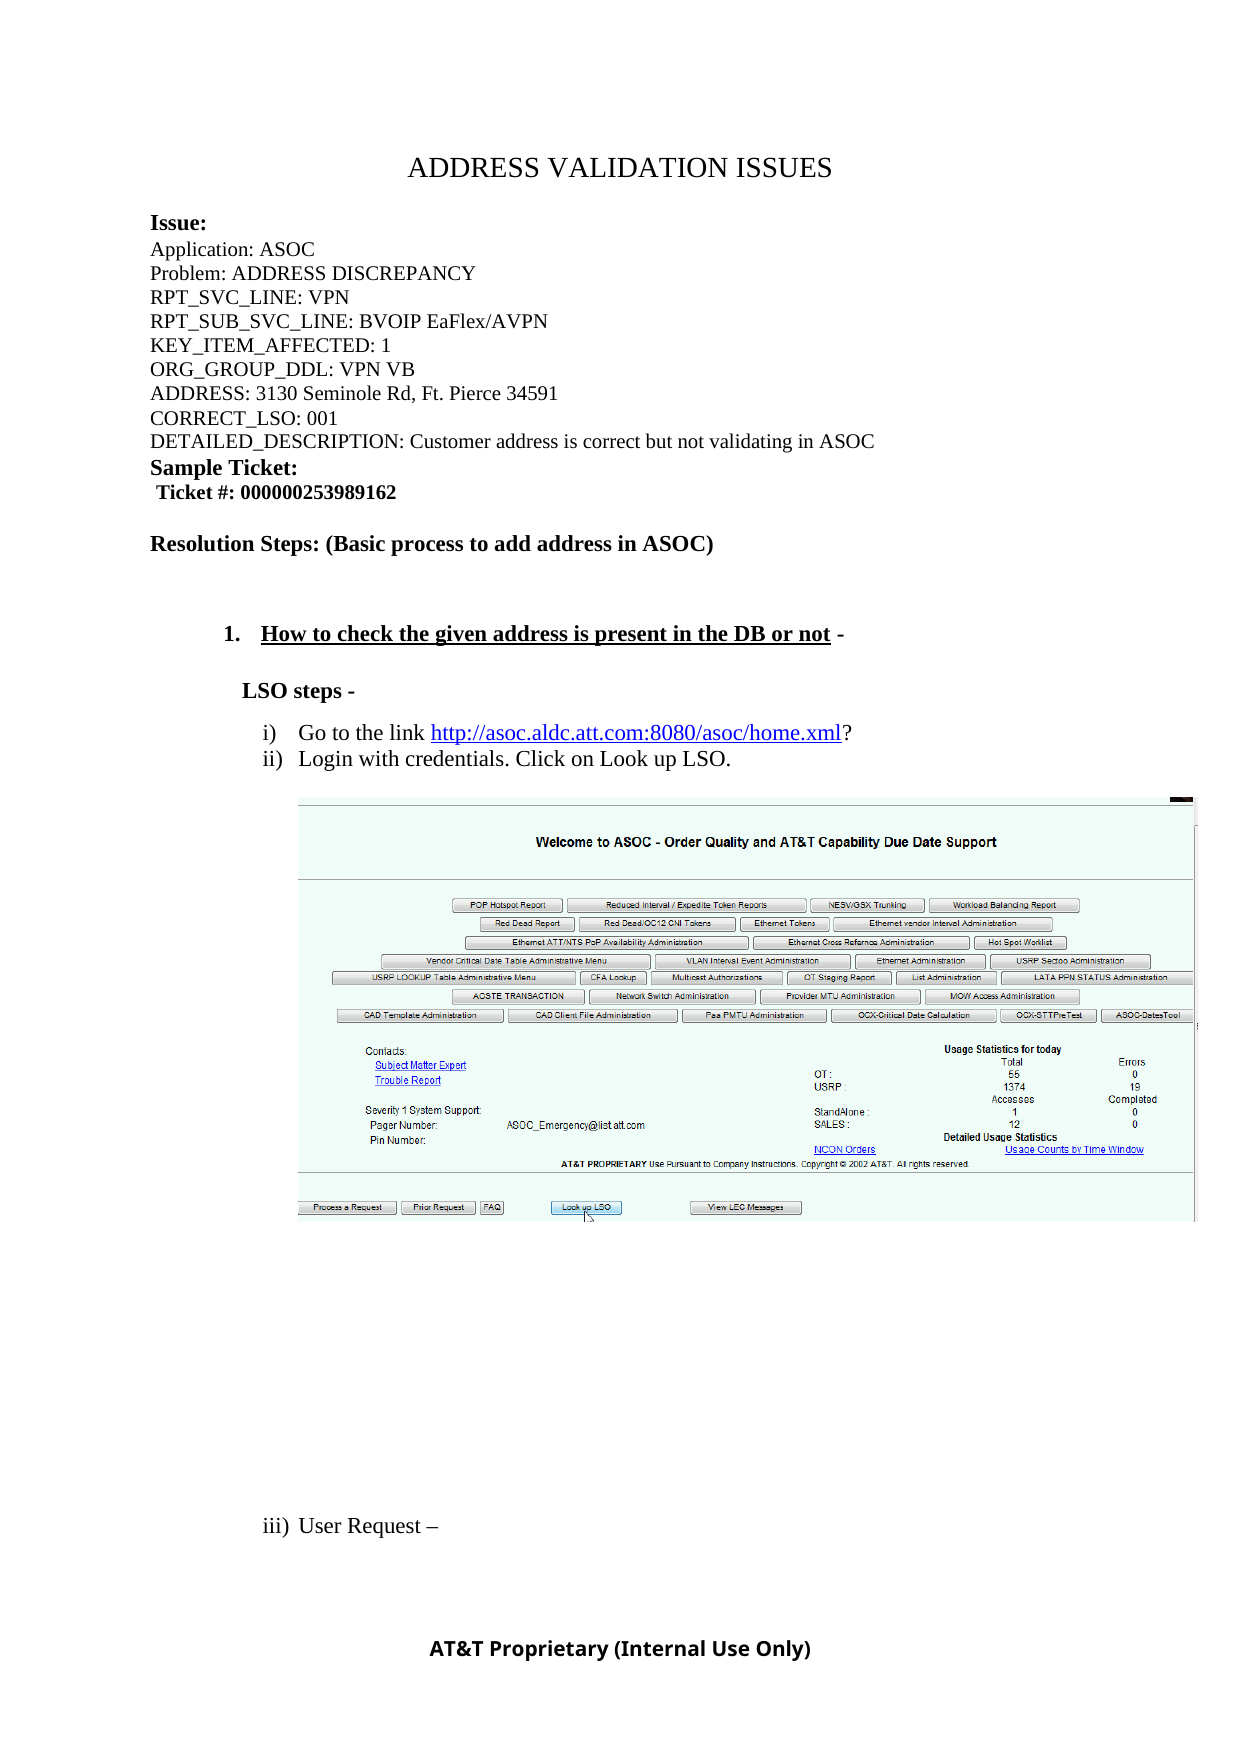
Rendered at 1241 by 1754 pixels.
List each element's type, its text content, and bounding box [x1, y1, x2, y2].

list User Request – [262, 1512, 1090, 1538]
picture [298, 797, 1199, 1222]
text ADDRESS VALIDATION ISSUES [150, 150, 1090, 183]
text Ticket #: 000000253989162 [150, 480, 1090, 504]
list Login with credentials. Click on Look up LSO. [262, 745, 1090, 771]
list LSO steps - [242, 677, 1090, 704]
list Go to the link http://asoc.aldc.att.com:8080/asoc/home.xml? [262, 719, 1090, 745]
text Resolution Steps: (Basic process to add address in ASOC) [150, 530, 1090, 557]
list How to check the given address is present in the DB or not - [223, 621, 1090, 647]
text Application: ASOC Problem: ADDRESS DISCREPANCY RPT_SVC_LINE: VPN RPT_SUB_SVC_LINE: BVOIP EaFlex/AVPN KEY_ITEM_AFFECTED: 1 ORG_GROUP_DDL: VPN VB ADDRESS: 3130 Seminole Rd, Ft. Pierce 34591 CORRECT_LSO: 001 DETAILED_DESCRIPTION: Customer address is correct but not validating in ASOC Sample Ticket: [150, 237, 1090, 480]
subtitle Issue: [150, 208, 1090, 235]
